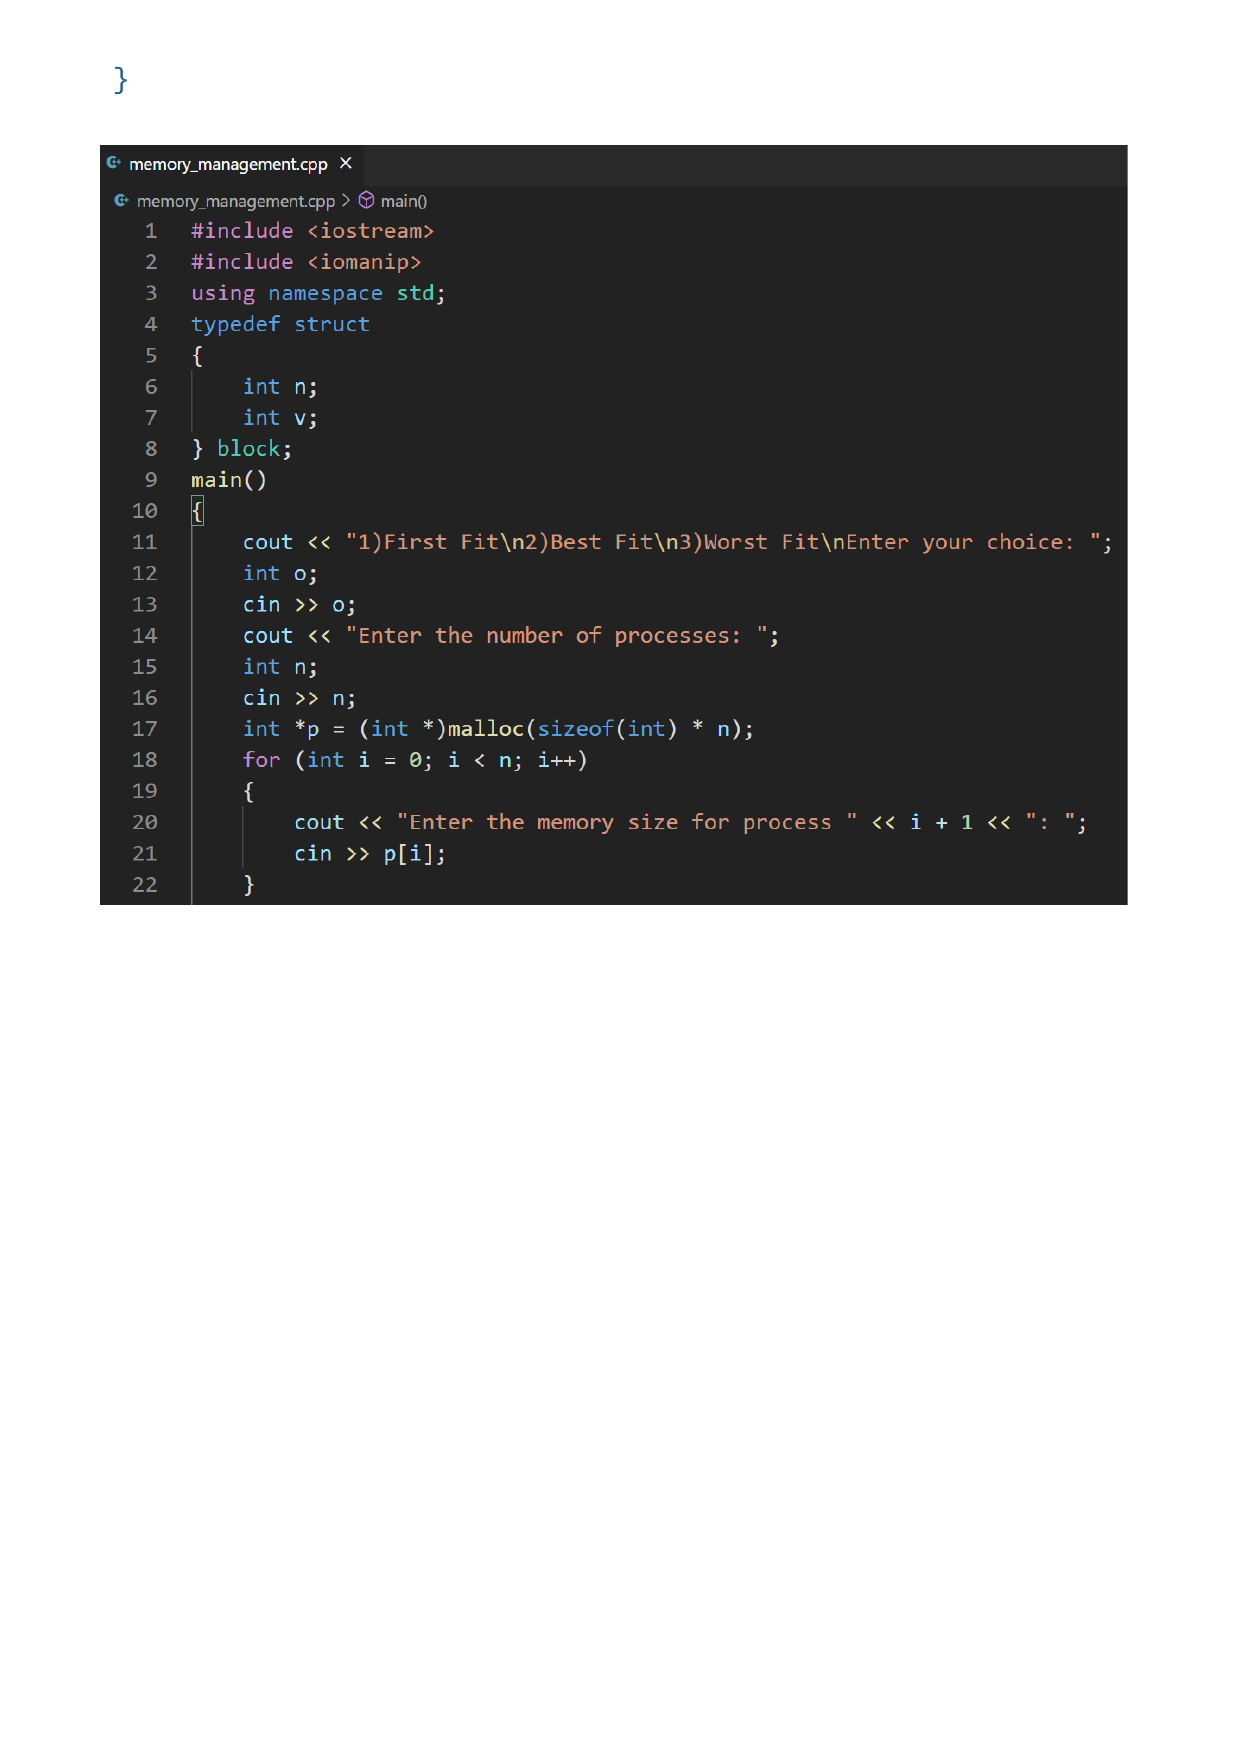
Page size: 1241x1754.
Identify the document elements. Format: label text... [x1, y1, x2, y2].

picture [100, 145, 1128, 905]
text } [112, 64, 1140, 98]
